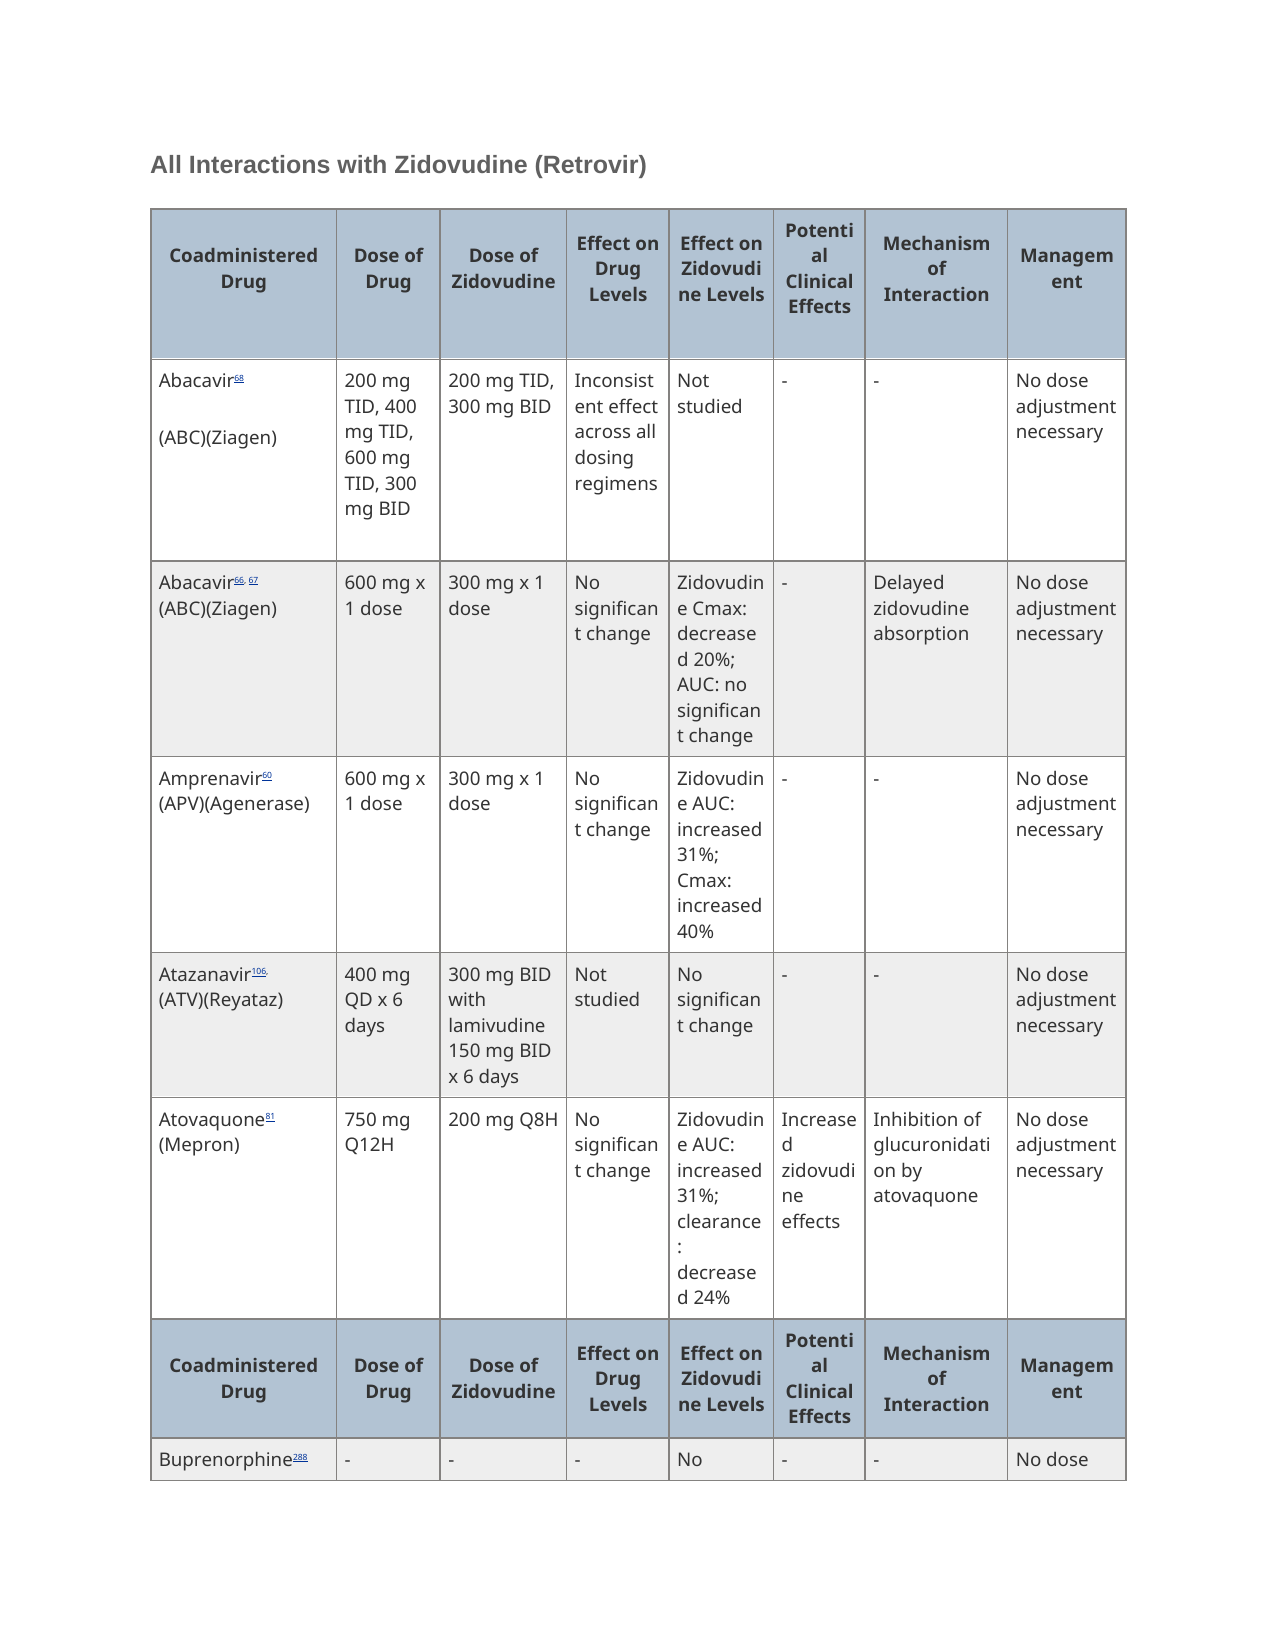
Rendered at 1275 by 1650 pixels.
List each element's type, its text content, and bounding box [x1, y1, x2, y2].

table_cell 300 mg x 1 dose [441, 562, 566, 756]
table_cell - [774, 562, 864, 756]
table_cell No dose adjustment necessary [1008, 1439, 1125, 1480]
table_header Dose of Drug [337, 210, 439, 358]
table_cell Inhibition of glucuronidation by atovaquone [866, 1098, 1007, 1318]
table_header Effect on Drug Levels [567, 210, 668, 358]
table_cell Zidovudine Cmax: decreased 20%; AUC: no significant change [670, 562, 773, 756]
table_cell Atazanavir106, (ATV)(Reyataz) [152, 953, 336, 1096]
table_cell Amprenavir60 (APV)(Agenerase) [152, 757, 336, 952]
table_cell Zidovudine AUC: increased 31%; Cmax: increased 40% [670, 757, 773, 952]
table_cell Not studied [670, 360, 773, 560]
table_cell No significant change [567, 562, 668, 756]
table_cell Not studied [567, 953, 668, 1096]
table_header Mechanism of Interaction [866, 210, 1007, 358]
table_cell Abacavir66, 67 (ABC)(Ziagen) [152, 562, 336, 756]
table_cell No significant change [567, 757, 668, 952]
table_cell Effect on Drug Levels [567, 1320, 668, 1437]
table_cell - [567, 1439, 668, 1480]
table_cell Abacavir68 (ABC)(Ziagen) [152, 360, 336, 560]
text All Interactions with Zidovudine (Retrovir) [150, 150, 1125, 179]
table_header Effect on Zidovudine Levels [670, 210, 773, 358]
table_cell - [866, 953, 1007, 1096]
table_cell Dose of Zidovudine [441, 1320, 566, 1437]
table_cell Management [1008, 1320, 1125, 1437]
table_cell Mechanism of Interaction [866, 1320, 1007, 1437]
table_cell - [866, 360, 1007, 560]
table_cell No dose adjustment necessary [1008, 562, 1125, 756]
table_cell No dose adjustment necessary [1008, 953, 1125, 1096]
table_cell No dose adjustment necessary [1008, 1098, 1125, 1318]
table_cell - [774, 360, 864, 560]
table_cell - [774, 757, 864, 952]
table_cell 600 mg x 1 dose [337, 562, 439, 756]
table_cell Zidovudine AUC: increased 31%; clearance: decreased 24% [670, 1098, 773, 1318]
table_header Dose of Zidovudine [441, 210, 566, 358]
table_cell Potential Clinical Effects [774, 1320, 864, 1437]
table_cell No significant change [670, 953, 773, 1096]
table_cell - [866, 757, 1007, 952]
table_cell Effect on Zidovudine Levels [670, 1320, 773, 1437]
table_cell - [441, 1439, 566, 1480]
table_cell No significant change [567, 1098, 668, 1318]
table_cell No significant change [670, 1439, 773, 1480]
table_cell Dose of Drug [337, 1320, 439, 1437]
table_cell Inconsistent effect across all dosing regimens [567, 360, 668, 560]
table_header Coadministered Drug [152, 210, 336, 358]
table_cell Atovaquone81 (Mepron) [152, 1098, 336, 1318]
table_cell 300 mg x 1 dose [441, 757, 566, 952]
table_cell Delayed zidovudine absorption [866, 562, 1007, 756]
table_cell 200 mg TID, 400 mg TID, 600 mg TID, 300 mg BID [337, 360, 439, 560]
table_cell - [337, 1439, 439, 1480]
table_cell 600 mg x 1 dose [337, 757, 439, 952]
table_cell Buprenorphine288 (Suboxone)(Buprenex) [152, 1439, 336, 1480]
table_cell 200 mg TID, 300 mg BID [441, 360, 566, 560]
table_cell No dose adjustment necessary [1008, 360, 1125, 560]
table_header Management [1008, 210, 1125, 358]
table_cell - [774, 1439, 864, 1480]
table_cell No dose adjustment necessary [1008, 757, 1125, 952]
table_cell Coadministered Drug [152, 1320, 336, 1437]
table_cell - [866, 1439, 1007, 1480]
table_header Potential Clinical Effects [774, 210, 864, 358]
table_cell 300 mg BID with lamivudine 150 mg BID x 6 days [441, 953, 566, 1096]
table_cell Increased zidovudine effects [774, 1098, 864, 1318]
table_cell 400 mg QD x 6 days [337, 953, 439, 1096]
table_cell 200 mg Q8H [441, 1098, 566, 1318]
table_cell - [774, 953, 864, 1096]
table_cell 750 mg Q12H [337, 1098, 439, 1318]
